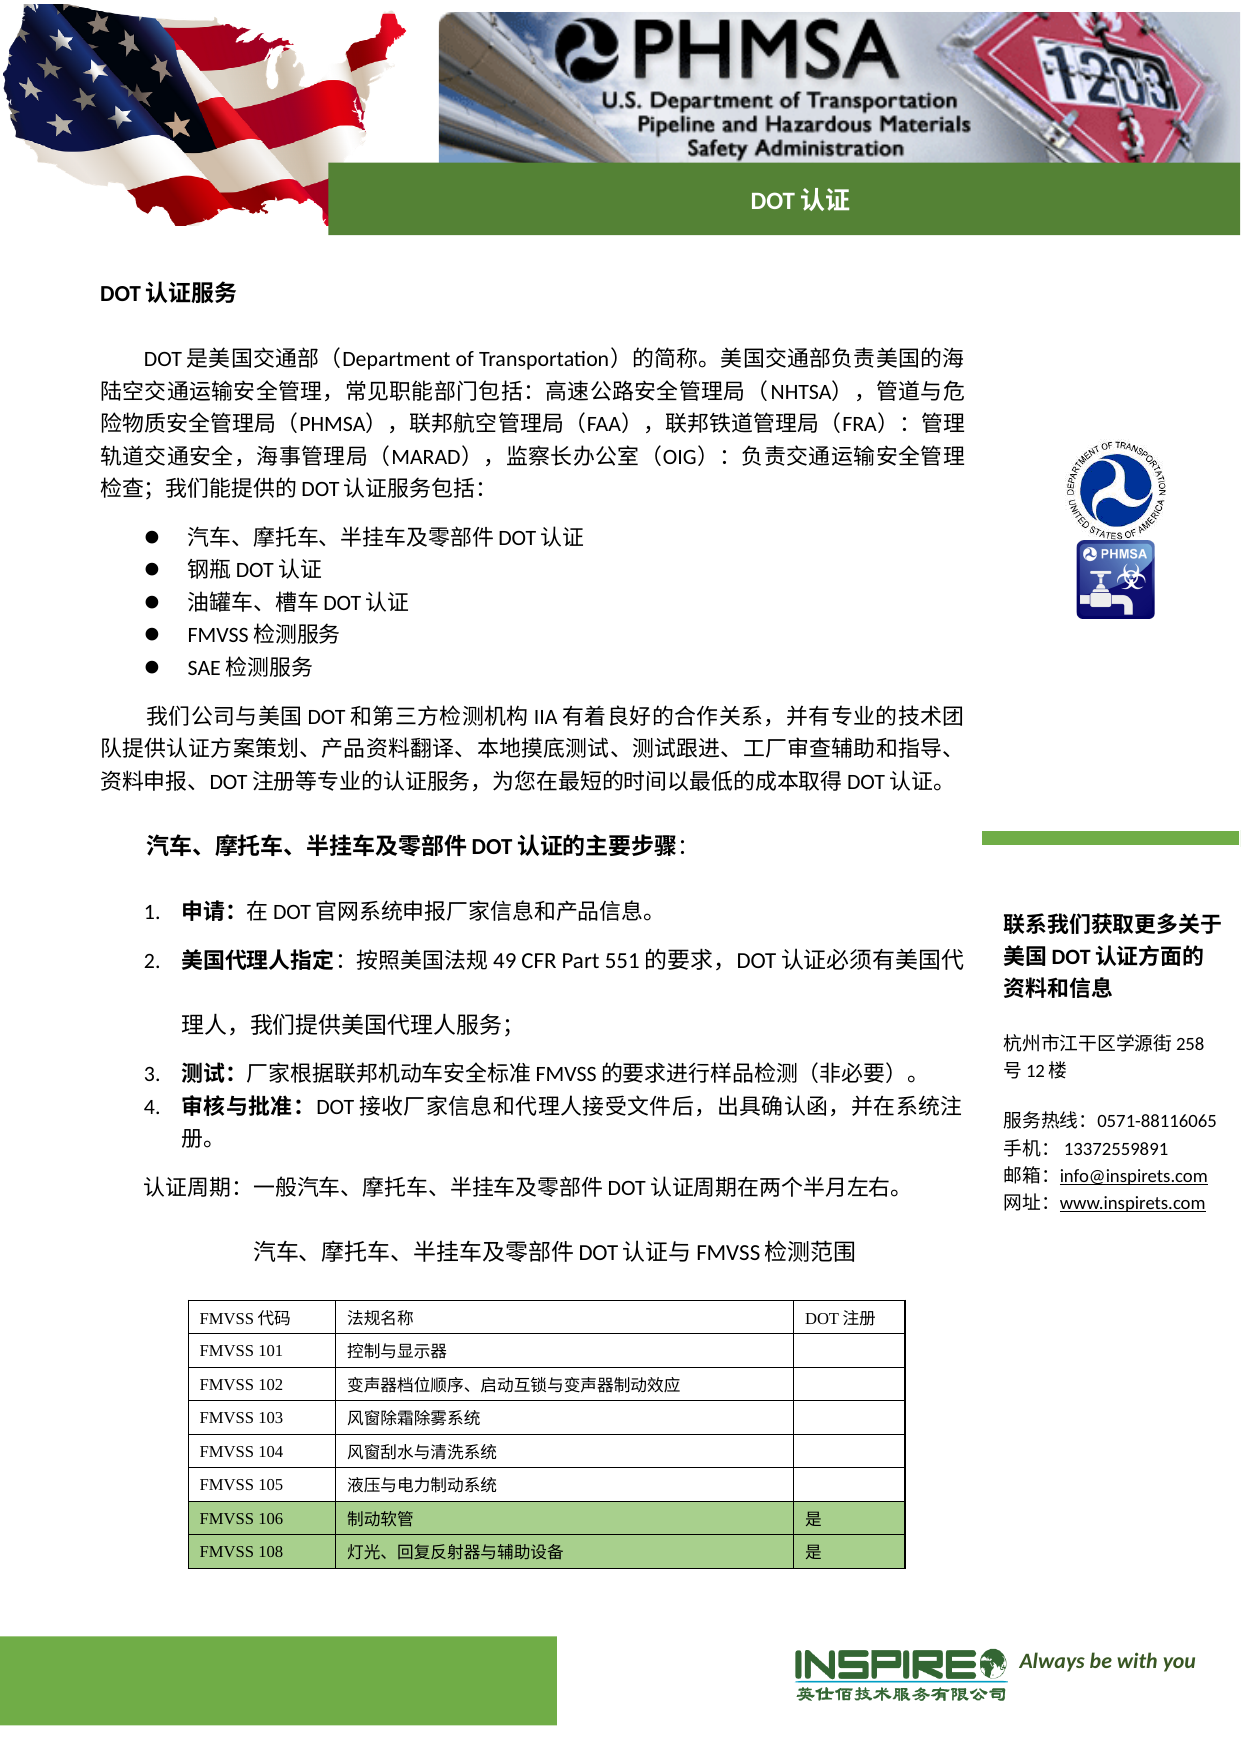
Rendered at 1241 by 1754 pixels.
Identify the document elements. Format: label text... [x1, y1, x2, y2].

picture [1065, 439, 1167, 619]
list 汽车、摩托车、半挂车及零部件DOT认证 [144, 519, 965, 552]
text 汽车、摩托车、半挂车及零部件DOT认证与FMVSS检测范围 [144, 1218, 965, 1283]
table_cell [794, 1368, 904, 1400]
text DOT认证服务 [100, 259, 1053, 324]
table_cell [794, 1435, 904, 1467]
table_cell FMVSS 102 [189, 1368, 335, 1400]
table_cell FMVSS 105 [189, 1468, 335, 1501]
table_cell 制动软管 [336, 1502, 793, 1534]
list FMVSS检测服务 [144, 617, 965, 649]
list 测试：厂家根据联邦机动车安全标准FMVSS的要求进行样品检测（非必要）。 [144, 1056, 965, 1088]
table_header FMVSS代码 [189, 1301, 335, 1333]
list 审核与批准：DOT接收厂家信息和代理人接受文件后，出具确认函，并在系统注册。 [144, 1088, 965, 1153]
table_cell FMVSS 104 [189, 1435, 335, 1467]
table_cell 控制与显示器 [336, 1334, 793, 1367]
table_cell FMVSS 103 [189, 1401, 335, 1434]
table_cell 是 [794, 1502, 904, 1534]
table_header 法规名称 [336, 1301, 793, 1333]
table_cell 变声器档位顺序、启动互锁与变声器制动效应 [336, 1368, 793, 1400]
list 我们公司与美国DOT和第三方检测机构IIA有着良好的合作关系，并有专业的技术团队提供认证方案策划、产品资料翻译、本地摸底测试、测试跟进、工厂审查辅助和指导、资料申报、DOT注册等专业的认证服务，为您在最短的时间以最低的成本取得DOT认证。 [100, 698, 965, 796]
table_cell 液压与电力制动系统 [336, 1468, 793, 1501]
table_cell 灯光、回复反射器与辅助设备 [336, 1535, 793, 1568]
list SAE检测服务 [144, 649, 965, 682]
list 申请：在DOT官网系统申报厂家信息和产品信息。 [144, 893, 965, 926]
list 钢瓶DOT认证 [144, 552, 965, 584]
table_cell [794, 1468, 904, 1501]
table_cell [794, 1401, 904, 1434]
table_cell [794, 1334, 904, 1367]
picture [438, 12, 1241, 162]
table_cell 是 [794, 1535, 904, 1568]
table_cell 风窗除霜除雾系统 [336, 1401, 793, 1434]
list 汽车、摩托车、半挂车及零部件DOT认证的主要步骤： [100, 812, 965, 877]
text 认证周期：一般汽车、摩托车、半挂车及零部件DOT认证周期在两个半月左右。 [144, 1169, 965, 1202]
text DOT是美国交通部（Department of Transportation）的简称。美国交通部负责美国的海陆空交通运输安全管理，常见职能部门包括：高速公路安全管理局（NHTSA），管道与危险物质安全管理局（PHMSA），联邦航空管理局（FAA），联邦铁道管理局（FRA）：管理轨道交通安全，海事管理局（MARAD），监察长办公室（OIG）：负责交通运输安全管理检查；我们能提供的DOT认证服务包括： [100, 341, 965, 503]
table_cell FMVSS 106 [189, 1502, 335, 1534]
picture [2, 4, 430, 226]
table_header DOT注册 [794, 1301, 904, 1333]
list 美国代理人指定：按照美国法规49 CFR Part 551的要求，DOT认证必须有美国代理人，我们提供美国代理人服务； [144, 926, 965, 1056]
list 油罐车、槽车DOT认证 [144, 584, 965, 617]
table_cell FMVSS 108 [189, 1535, 335, 1568]
table_cell FMVSS 101 [189, 1334, 335, 1367]
picture [793, 1644, 1008, 1703]
table_cell 风窗刮水与清洗系统 [336, 1435, 793, 1467]
